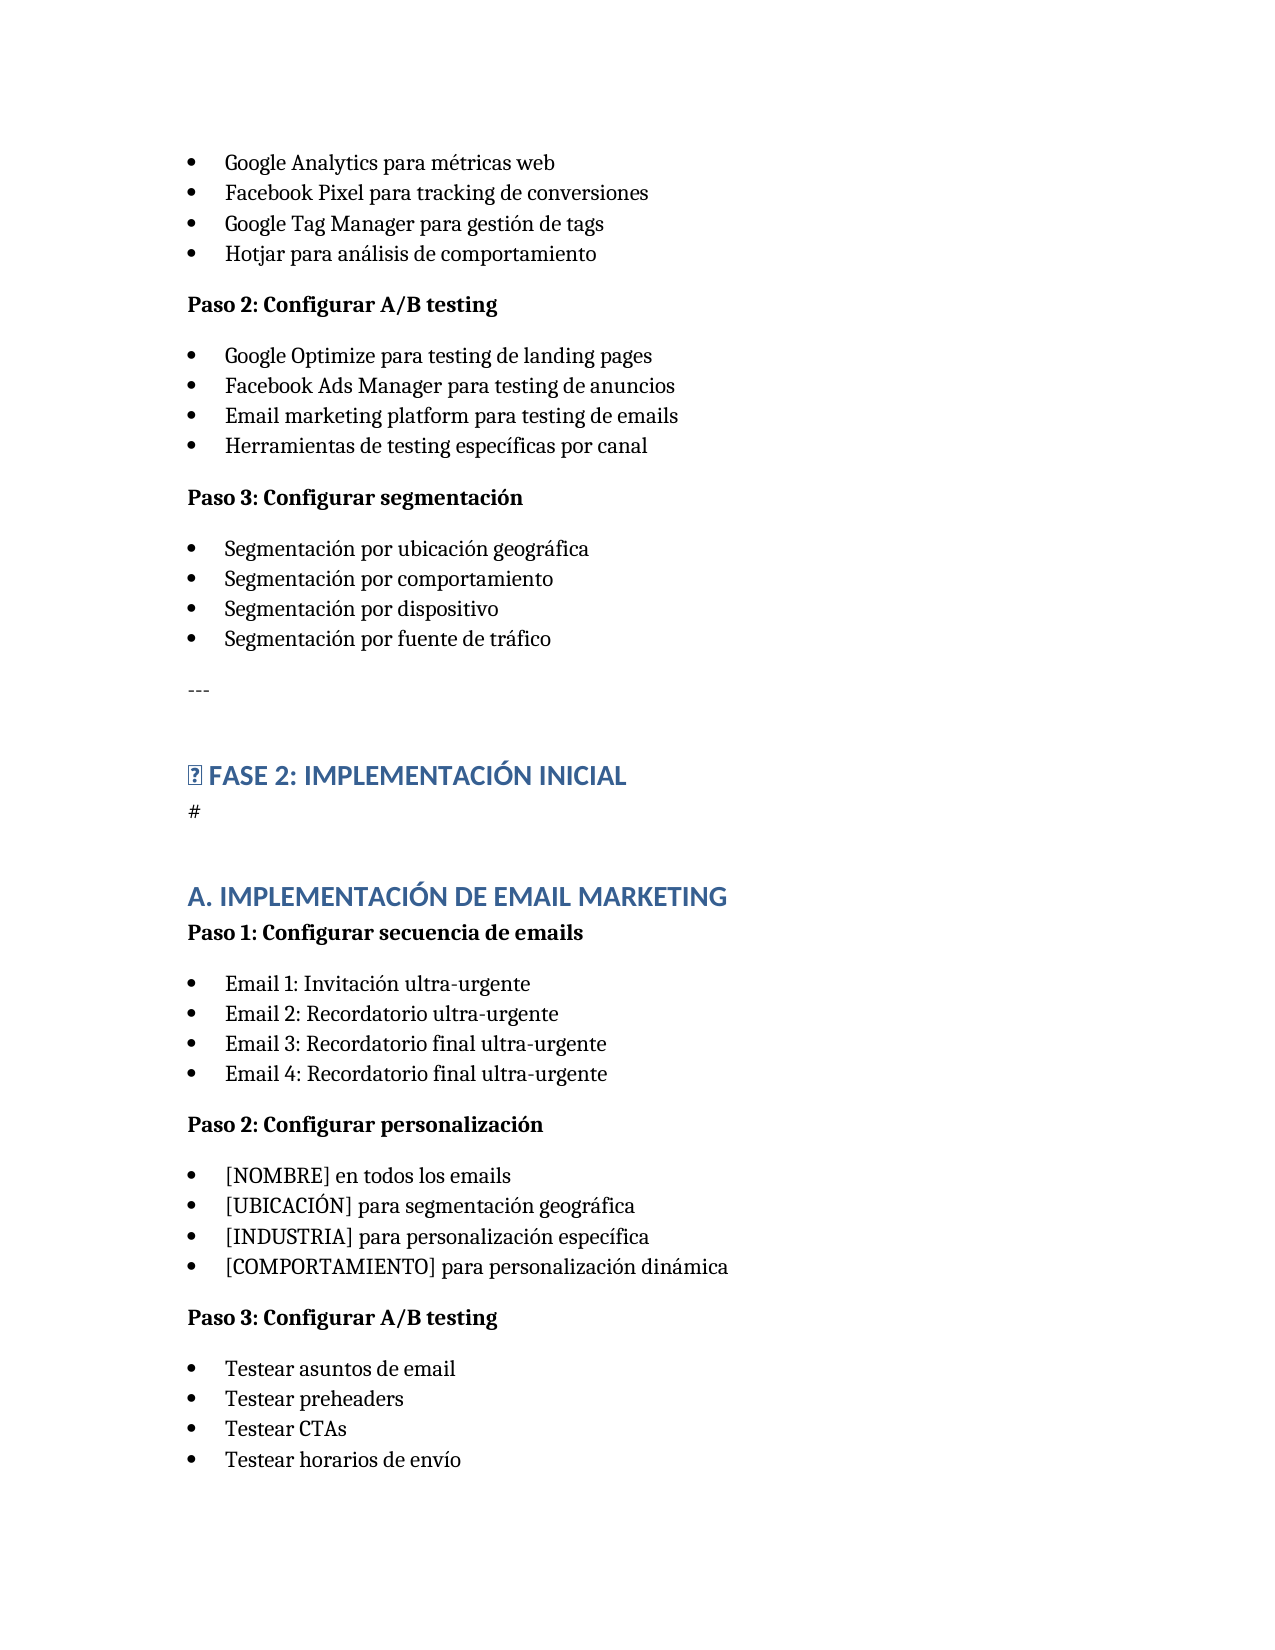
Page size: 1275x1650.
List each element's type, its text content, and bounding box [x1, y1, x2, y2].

text # [187, 798, 1087, 824]
list Segmentación por comportamiento [187, 566, 1087, 592]
text --- [187, 677, 1087, 703]
list Hotjar para análisis de comportamiento [187, 241, 1087, 267]
list Google Analytics para métricas web [187, 150, 1087, 176]
text Paso 3: Configurar A/B testing [187, 1305, 1087, 1331]
text Paso 1: Configurar secuencia de emails [187, 919, 1087, 946]
text Paso 3: Configurar segmentación [187, 484, 1087, 511]
list Facebook Ads Manager para testing de anuncios [187, 373, 1087, 399]
list Segmentación por fuente de tráfico [187, 626, 1087, 652]
list Email 1: Invitación ultra-urgente [187, 970, 1087, 997]
list Herramientas de testing específicas por canal [187, 433, 1087, 460]
list Testear CTAs [187, 1416, 1087, 1443]
list [NOMBRE] en todos los emails [187, 1163, 1087, 1189]
list Segmentación por dispositivo [187, 596, 1087, 622]
list Google Optimize para testing de landing pages [187, 343, 1087, 369]
list Facebook Pixel para tracking de conversiones [187, 180, 1087, 207]
list Google Tag Manager para gestión de tags [187, 210, 1087, 237]
list Email 4: Recordatorio final ultra-urgente [187, 1061, 1087, 1087]
list [UBICACIÓN] para segmentación geográfica [187, 1193, 1087, 1220]
list [COMPORTAMIENTO] para personalización dinámica [187, 1254, 1087, 1280]
list Email marketing platform para testing de emails [187, 403, 1087, 429]
list Email 3: Recordatorio final ultra-urgente [187, 1031, 1087, 1057]
text Paso 2: Configurar personalización [187, 1112, 1087, 1138]
subtitle 🚀 FASE 2: IMPLEMENTACIÓN INICIAL [187, 757, 1087, 793]
list Email 2: Recordatorio ultra-urgente [187, 1001, 1087, 1027]
subtitle A. IMPLEMENTACIÓN DE EMAIL MARKETING [187, 878, 1087, 914]
list Testear preheaders [187, 1386, 1087, 1412]
list Testear horarios de envío [187, 1446, 1087, 1473]
list Segmentación por ubicación geográfica [187, 535, 1087, 562]
list Testear asuntos de email [187, 1356, 1087, 1382]
list [INDUSTRIA] para personalización específica [187, 1223, 1087, 1250]
text Paso 2: Configurar A/B testing [187, 292, 1087, 318]
